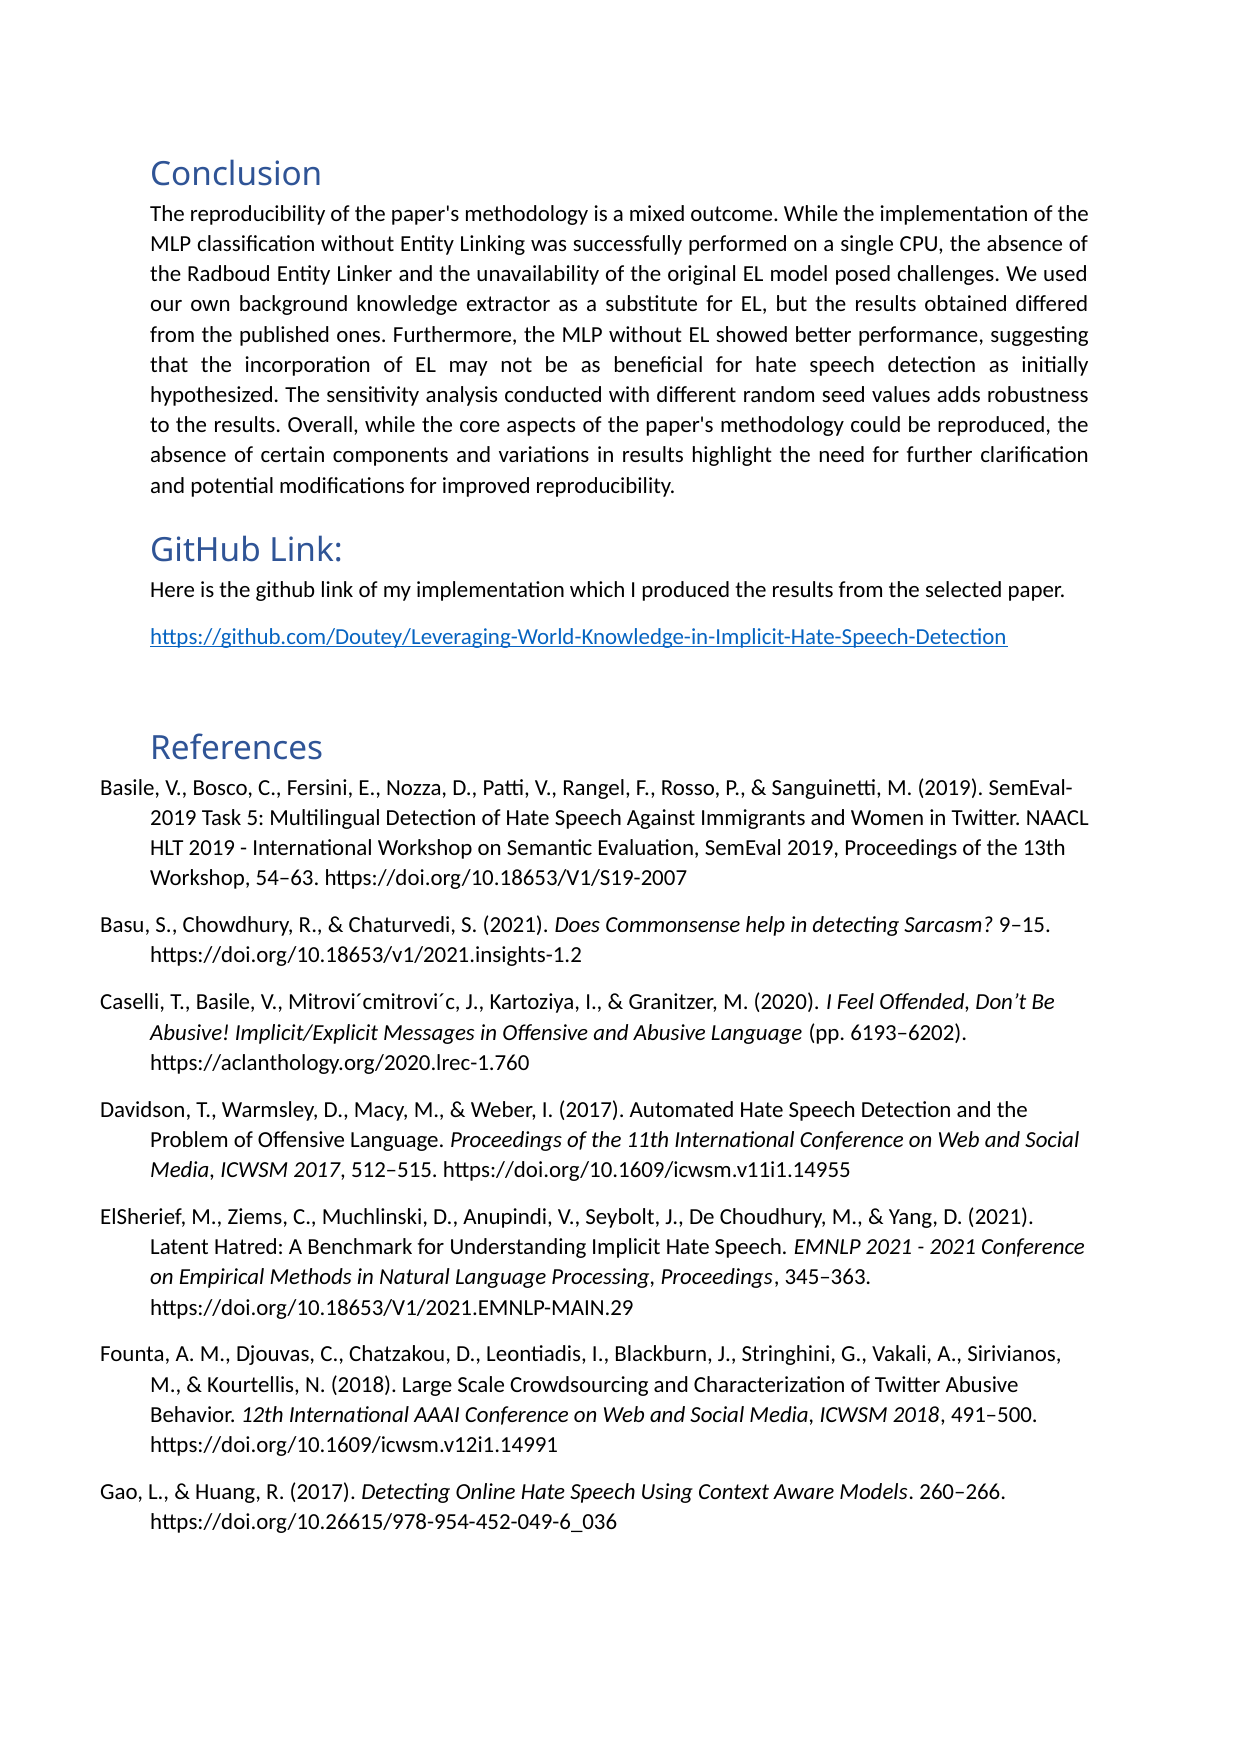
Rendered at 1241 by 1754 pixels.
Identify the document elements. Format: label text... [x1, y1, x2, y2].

text The reproducibility of the paper's methodology is a mixed outcome. While the implementation of the MLP classification without Entity Linking was successfully performed on a single CPU, the absence of the Radboud Entity Linker and the unavailability of the original EL model posed challenges. We used our own background knowledge extractor as a substitute for EL, but the results obtained differed from the published ones. Furthermore, the MLP without EL showed better performance, suggesting that the incorporation of EL may not be as beneficial for hate speech detection as initially hypothesized. The sensitivity analysis conducted with different random seed values adds robustness to the results. Overall, while the core aspects of the paper's methodology could be reproduced, the absence of certain components and variations in results highlight the need for further clarification and potential modifications for improved reproducibility. [150, 199, 1090, 499]
text Here is the github link of my implementation which I produced the results from the selected paper. [150, 575, 1090, 603]
subtitle Conclusion [150, 150, 1090, 195]
subtitle References [150, 724, 1090, 769]
text https://github.com/Doutey/Leveraging-World-Knowledge-in-Implicit-Hate-Speech-Detection [150, 622, 1090, 650]
subtitle GitHub Link: [150, 526, 1090, 571]
